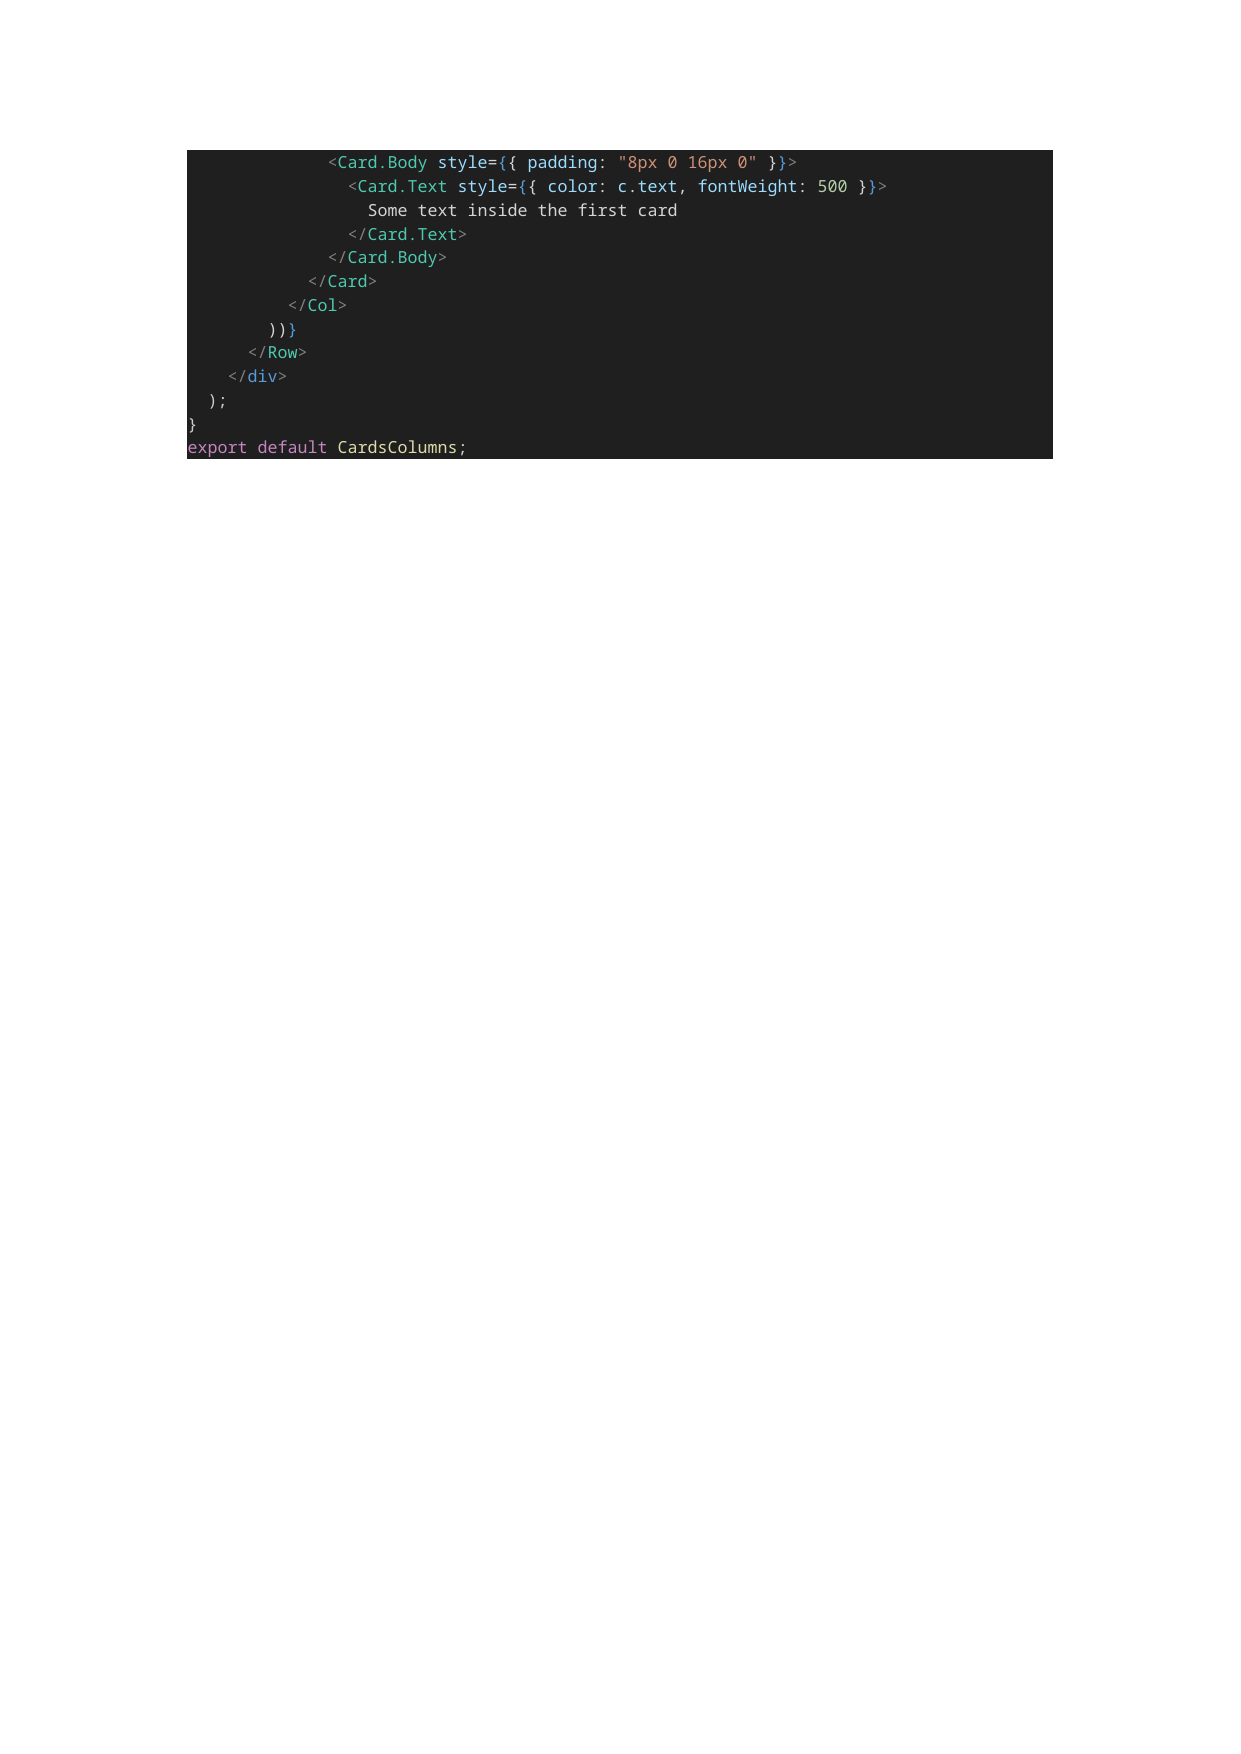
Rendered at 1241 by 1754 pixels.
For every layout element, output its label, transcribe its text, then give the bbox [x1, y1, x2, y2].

text ))} [187, 316, 1053, 340]
text </Card.Body> [187, 245, 1053, 269]
text </Col> [187, 292, 1053, 316]
text export default CardsColumns; [187, 435, 1053, 459]
text </Card.Text> [187, 221, 1053, 245]
text Some text inside the first card [187, 197, 1053, 221]
text <Card.Body style={{ padding: "8px 0 16px 0" }}> [187, 150, 1053, 174]
text ); [187, 387, 1053, 411]
text </div> [187, 364, 1053, 387]
text <Card.Text style={{ color: c.text, fontWeight: 500 }}> [187, 174, 1053, 197]
text } [187, 411, 1053, 435]
text </Row> [187, 340, 1053, 364]
text </Card> [187, 269, 1053, 292]
